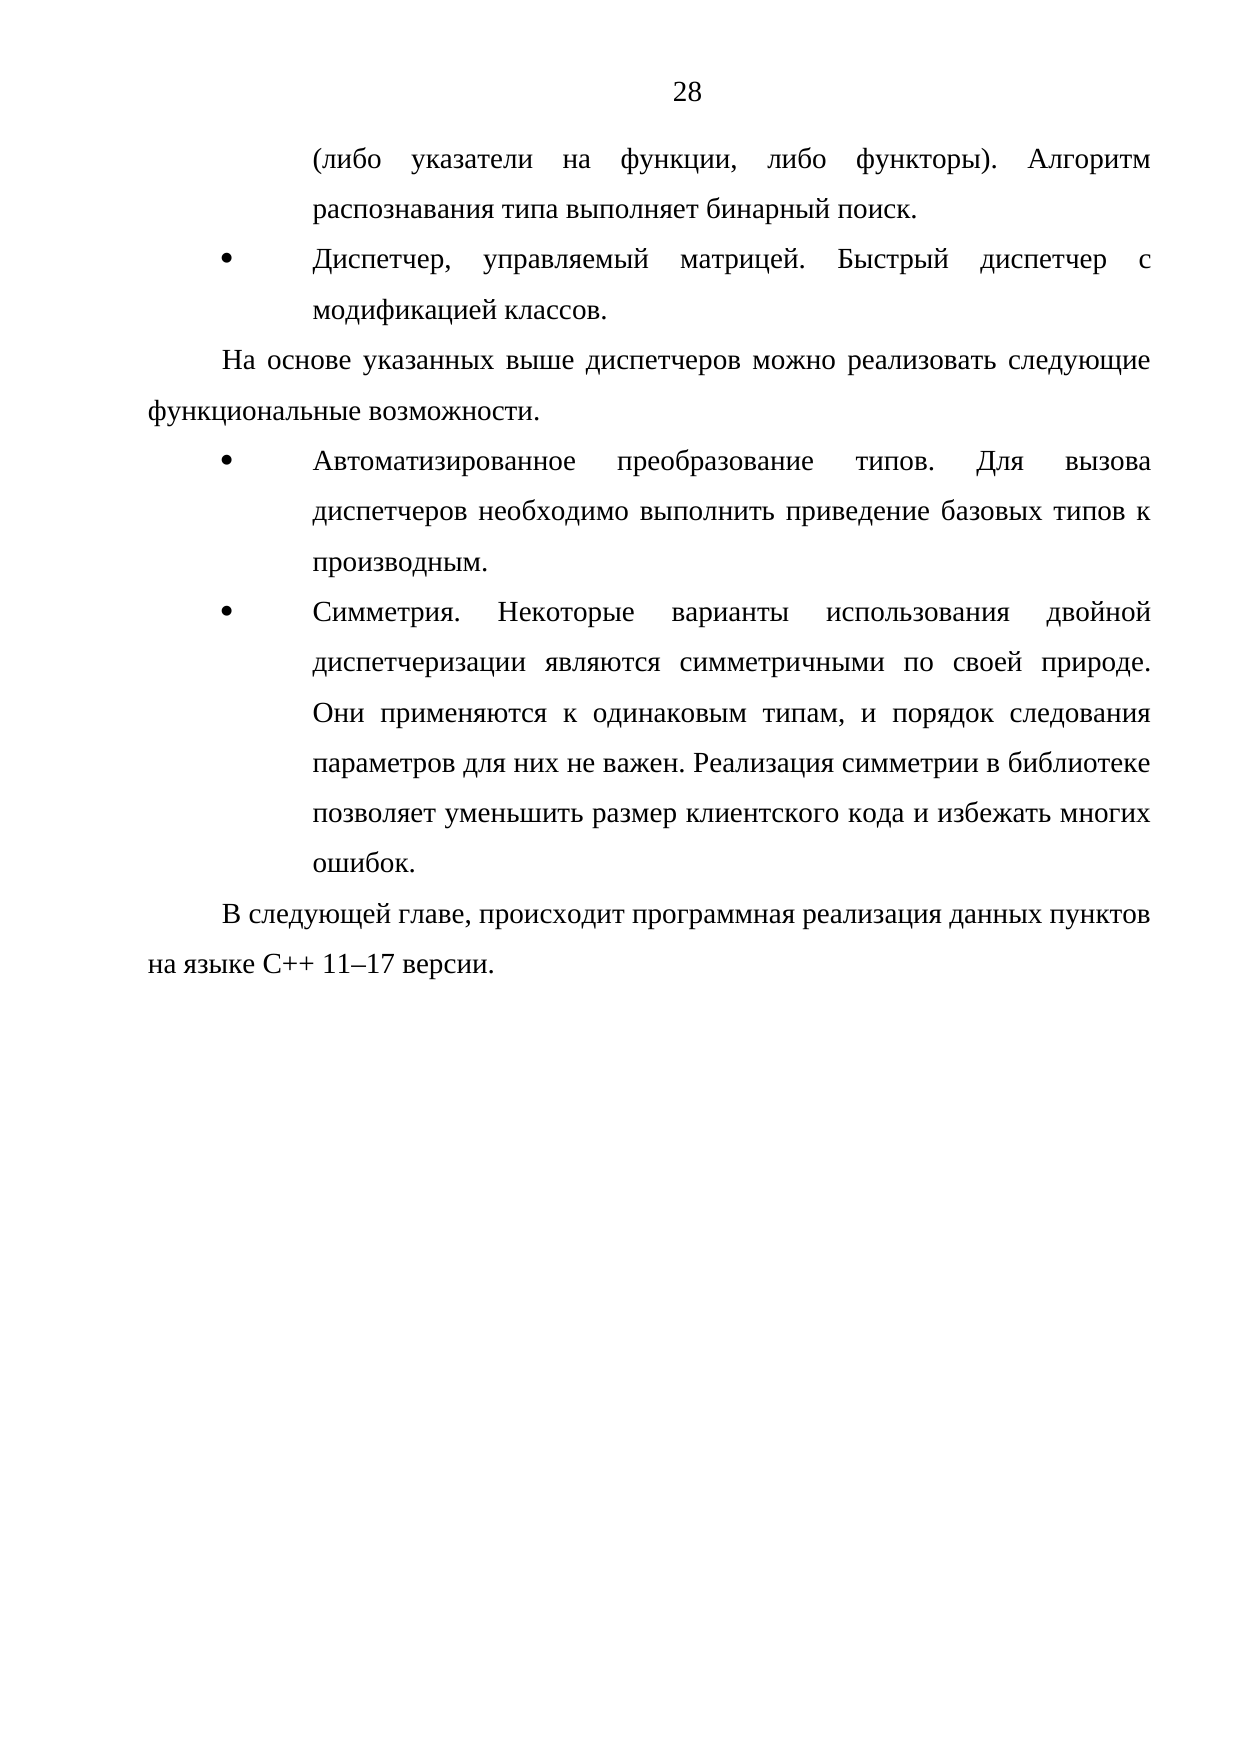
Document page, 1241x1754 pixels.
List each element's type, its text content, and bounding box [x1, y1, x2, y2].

list Симметрия. Некоторые варианты использования двойной диспетчеризации являются симметричными по своей природе. Они применяются к одинаковым типам, и порядок следования параметров для них не важен. Реализация симметрии в библиотеке позволяет уменьшить размер клиентского кода и избежать многих ошибок. [222, 594, 1152, 879]
text В следующей главе, происходит программная реализация данных пунктов на языке С++ 11–17 версии. [148, 896, 1152, 980]
text На основе указанных выше диспетчеров можно реализовать следующие функциональные возможности. [148, 342, 1152, 426]
list Автоматизированное преобразование типов. Для вызова диспетчеров необходимо выполнить приведение базовых типов к производным. [222, 443, 1152, 577]
list Диспетчер, управляемый матрицей. Быстрый диспетчер с модификацией классов. [222, 242, 1152, 326]
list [222, 141, 1152, 225]
